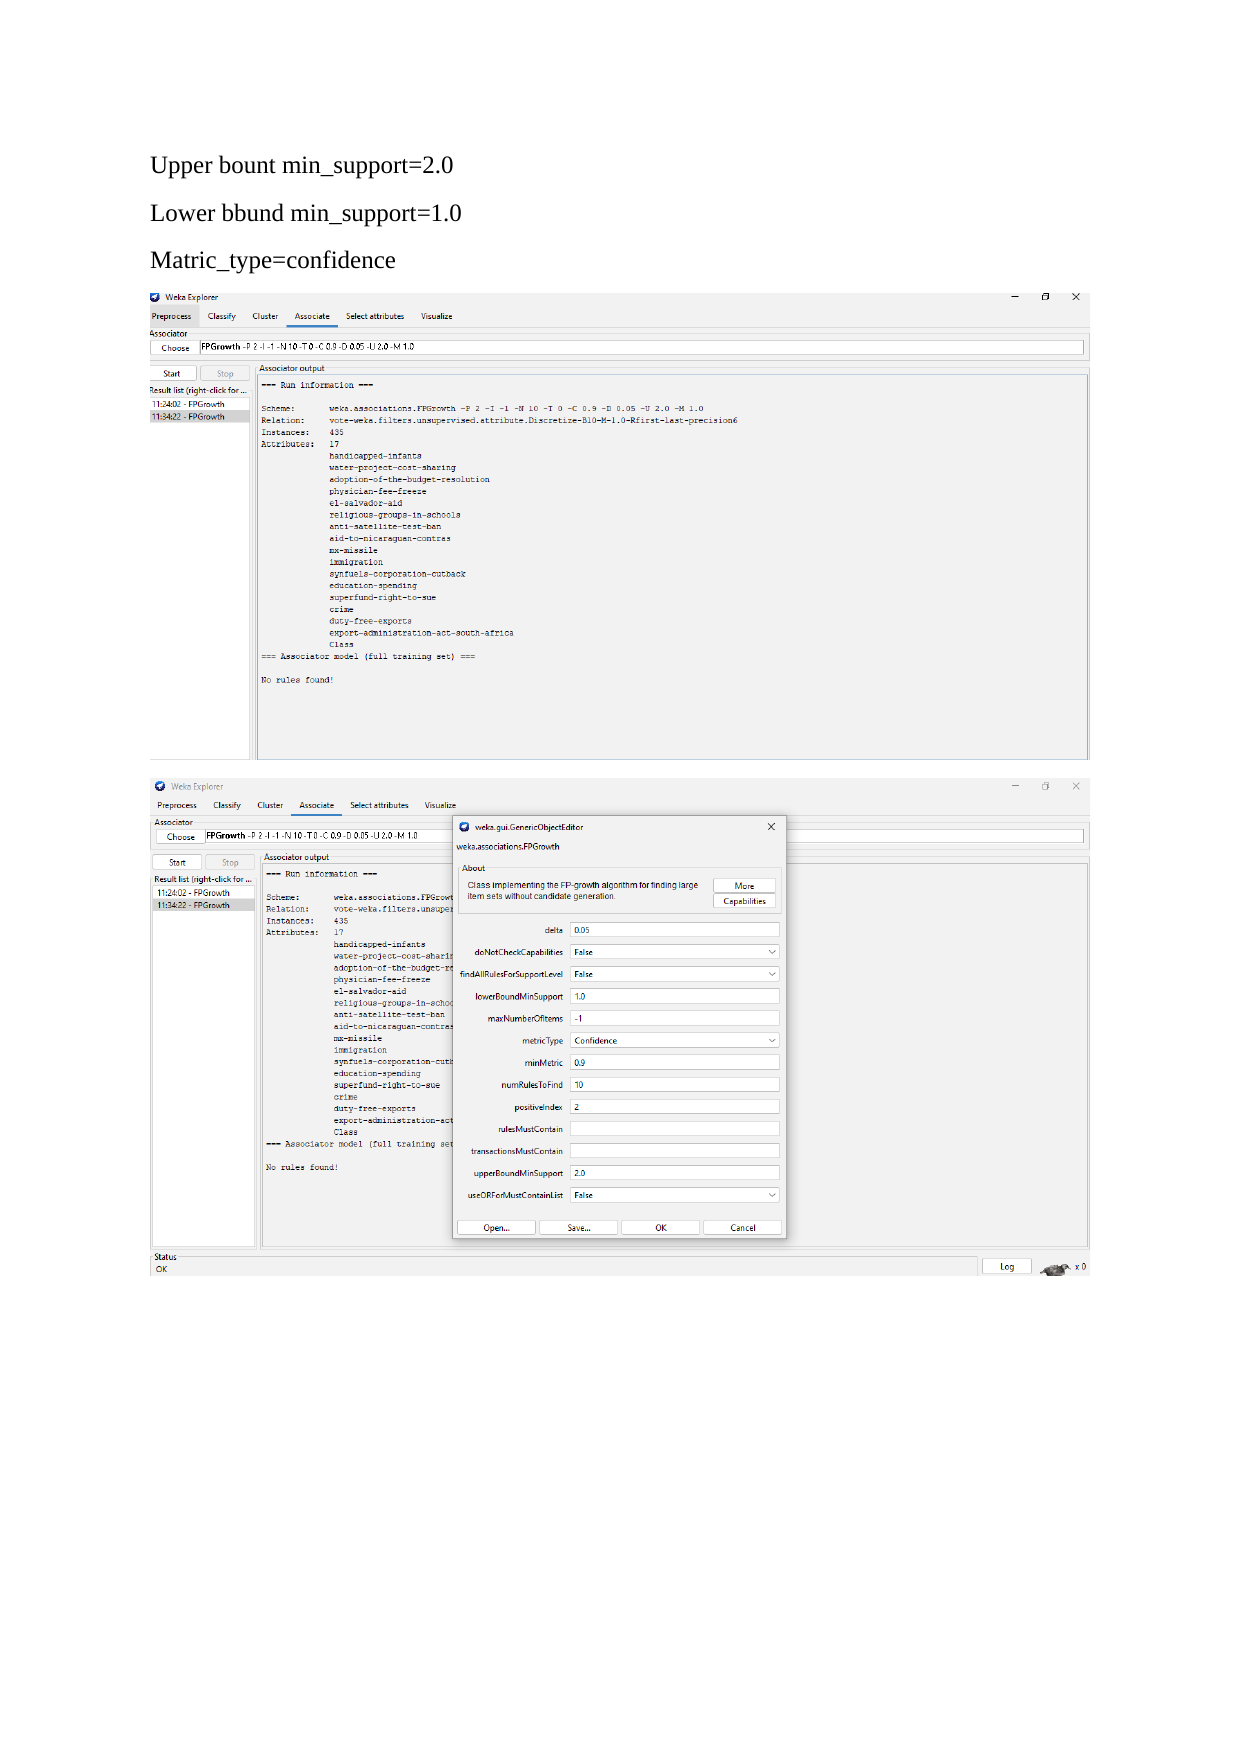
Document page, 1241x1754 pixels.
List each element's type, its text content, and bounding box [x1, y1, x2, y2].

text Matric_type=confidence [150, 245, 1090, 274]
picture [150, 293, 1091, 760]
text Upper bount min_support=2.0 [150, 150, 1090, 179]
picture [150, 778, 1091, 1276]
text Lower bbund min_support=1.0 [150, 198, 1090, 226]
